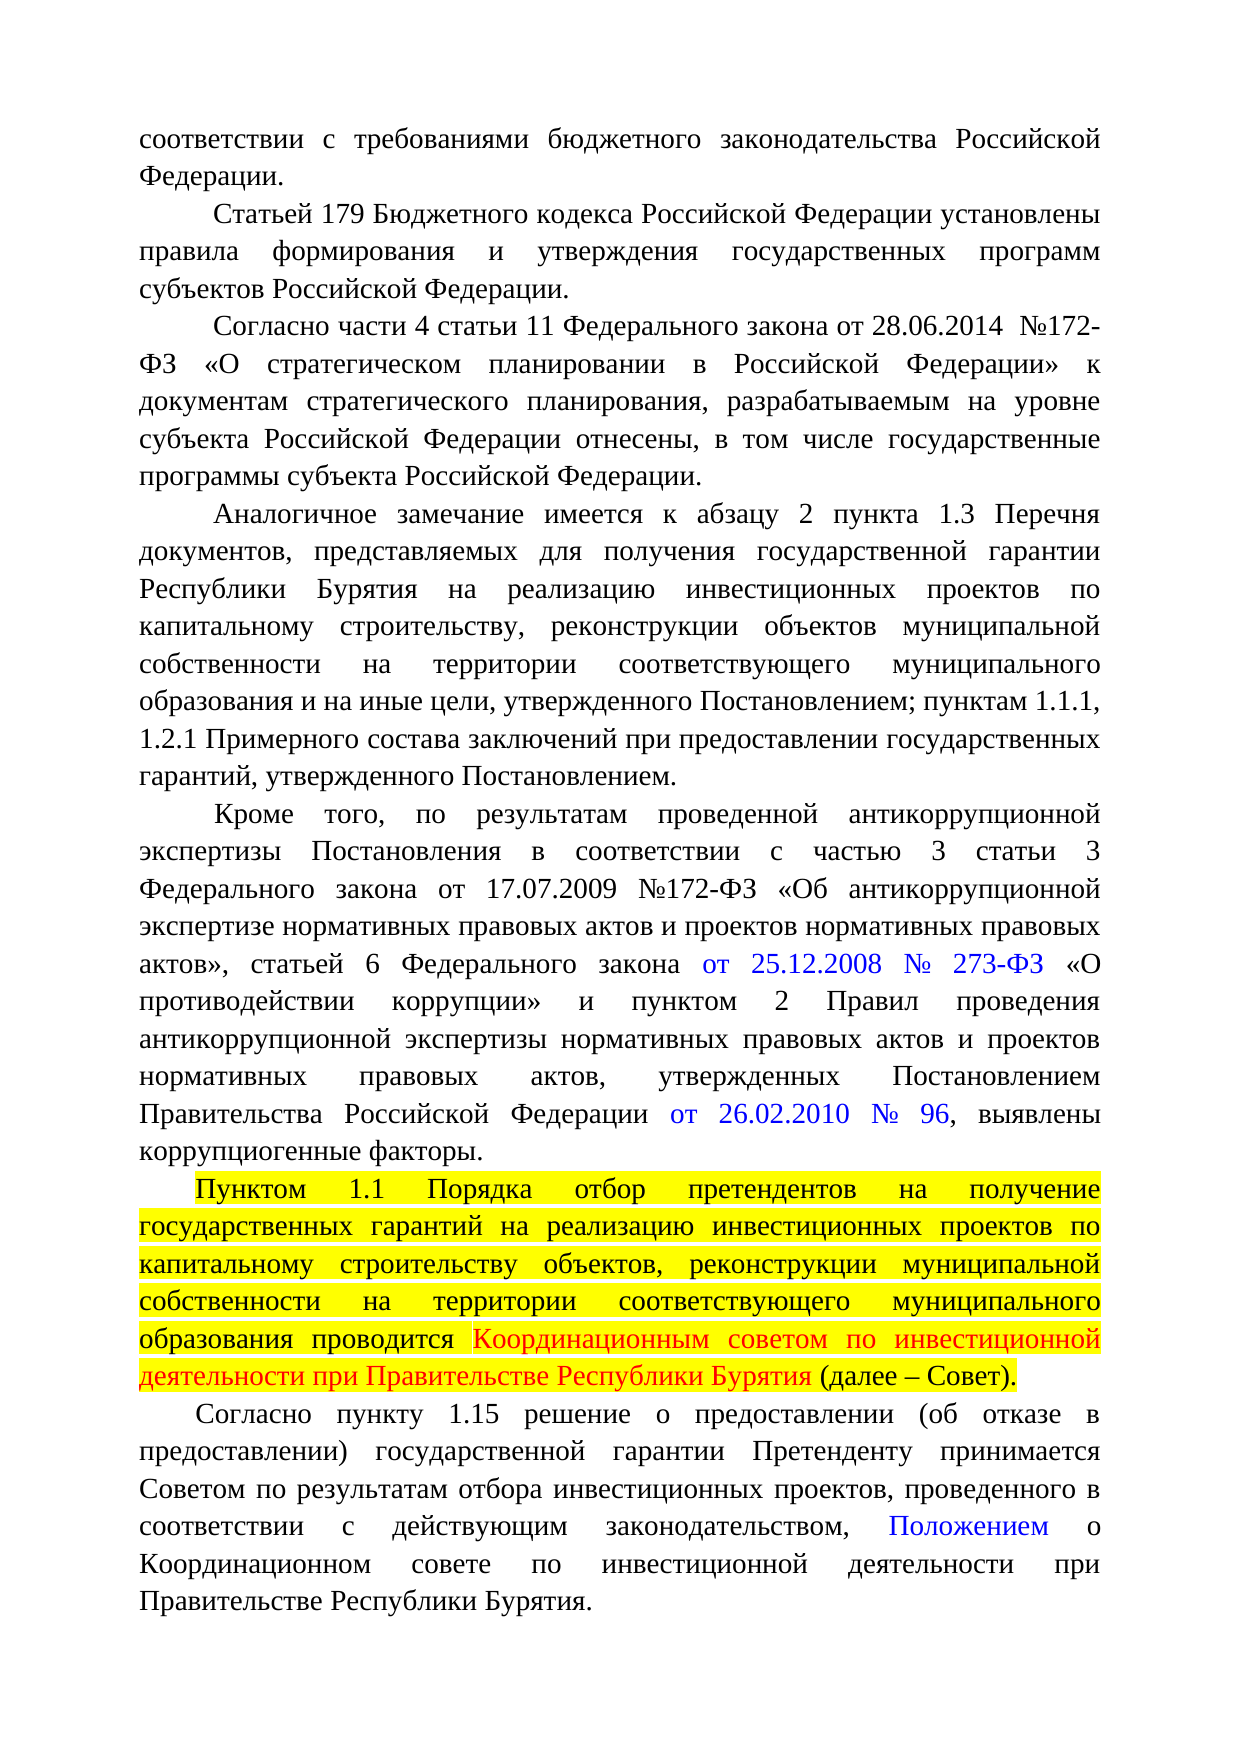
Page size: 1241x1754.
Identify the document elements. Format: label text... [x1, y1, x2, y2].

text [139, 118, 1101, 193]
text Согласно части 4 статьи 11 Федерального закона от 28.06.2014 №172-ФЗ «О стратегическом планировании в Российской Федерации» к документам стратегического планирования, разрабатываемым на уровне субъекта Российской Федерации отнесены, в том числе государственные программы субъекта Российской Федерации. [139, 306, 1101, 493]
text Согласно пункту 1.15 решение о предоставлении (об отказе в предоставлении) государственной гарантии Претенденту принимается Советом по результатам отбора инвестиционных проектов, проведенного в соответствии с действующим законодательством, Положением о Координационном совете по инвестиционной деятельности при Правительстве Республики Бурятия. [139, 1393, 1101, 1618]
text Кроме того, по результатам проведенной антикоррупционной экспертизы Постановления в соответствии с частью 3 статьи 3 Федерального закона от 17.07.2009 №172-ФЗ «Об антикоррупционной экспертизе нормативных правовых актов и проектов нормативных правовых актов», статьей 6 Федерального закона от 25.12.2008 № 273-ФЗ «О противодействии коррупции» и пунктом 2 Правил проведения антикоррупционной экспертизы нормативных правовых актов и проектов нормативных правовых актов, утвержденных Постановлением Правительства Российской Федерации от 26.02.2010 № 96, выявлены коррупциогенные факторы. [139, 793, 1101, 1168]
text Аналогичное замечание имеется к абзацу 2 пункта 1.3 Перечня документов, представляемых для получения государственной гарантии Республики Бурятия на реализацию инвестиционных проектов по капитальному строительству, реконструкции объектов муниципальной собственности на территории соответствующего муниципального образования и на иные цели, утвержденного Постановлением; пунктам 1.1.1, 1.2.1 Примерного состава заключений при предоставлении государственных гарантий, утвержденного Постановлением. [139, 493, 1101, 793]
text Статьей 179 Бюджетного кодекса Российской Федерации установлены правила формирования и утверждения государственных программ субъектов Российской Федерации. [139, 193, 1101, 306]
text Пунктом 1.1 Порядка отбор претендентов на получение государственных гарантий на реализацию инвестиционных проектов по капитальному строительству объектов, реконструкции муниципальной собственности на территории соответствующего муниципального образования проводится Координационным советом по инвестиционной деятельности при Правительстве Республики Бурятия (далее – Совет). [139, 1317, 1101, 1393]
text Пунктом 1.1 Порядка отбор претендентов на получение государственных гарантий на реализацию инвестиционных проектов по капитальному строительству объектов, реконструкции муниципальной собственности на территории соответствующего муниципального образования проводится Координационным советом по инвестиционной деятельности при Правительстве Республики Бурятия (далее – Совет). [139, 1168, 1101, 1208]
